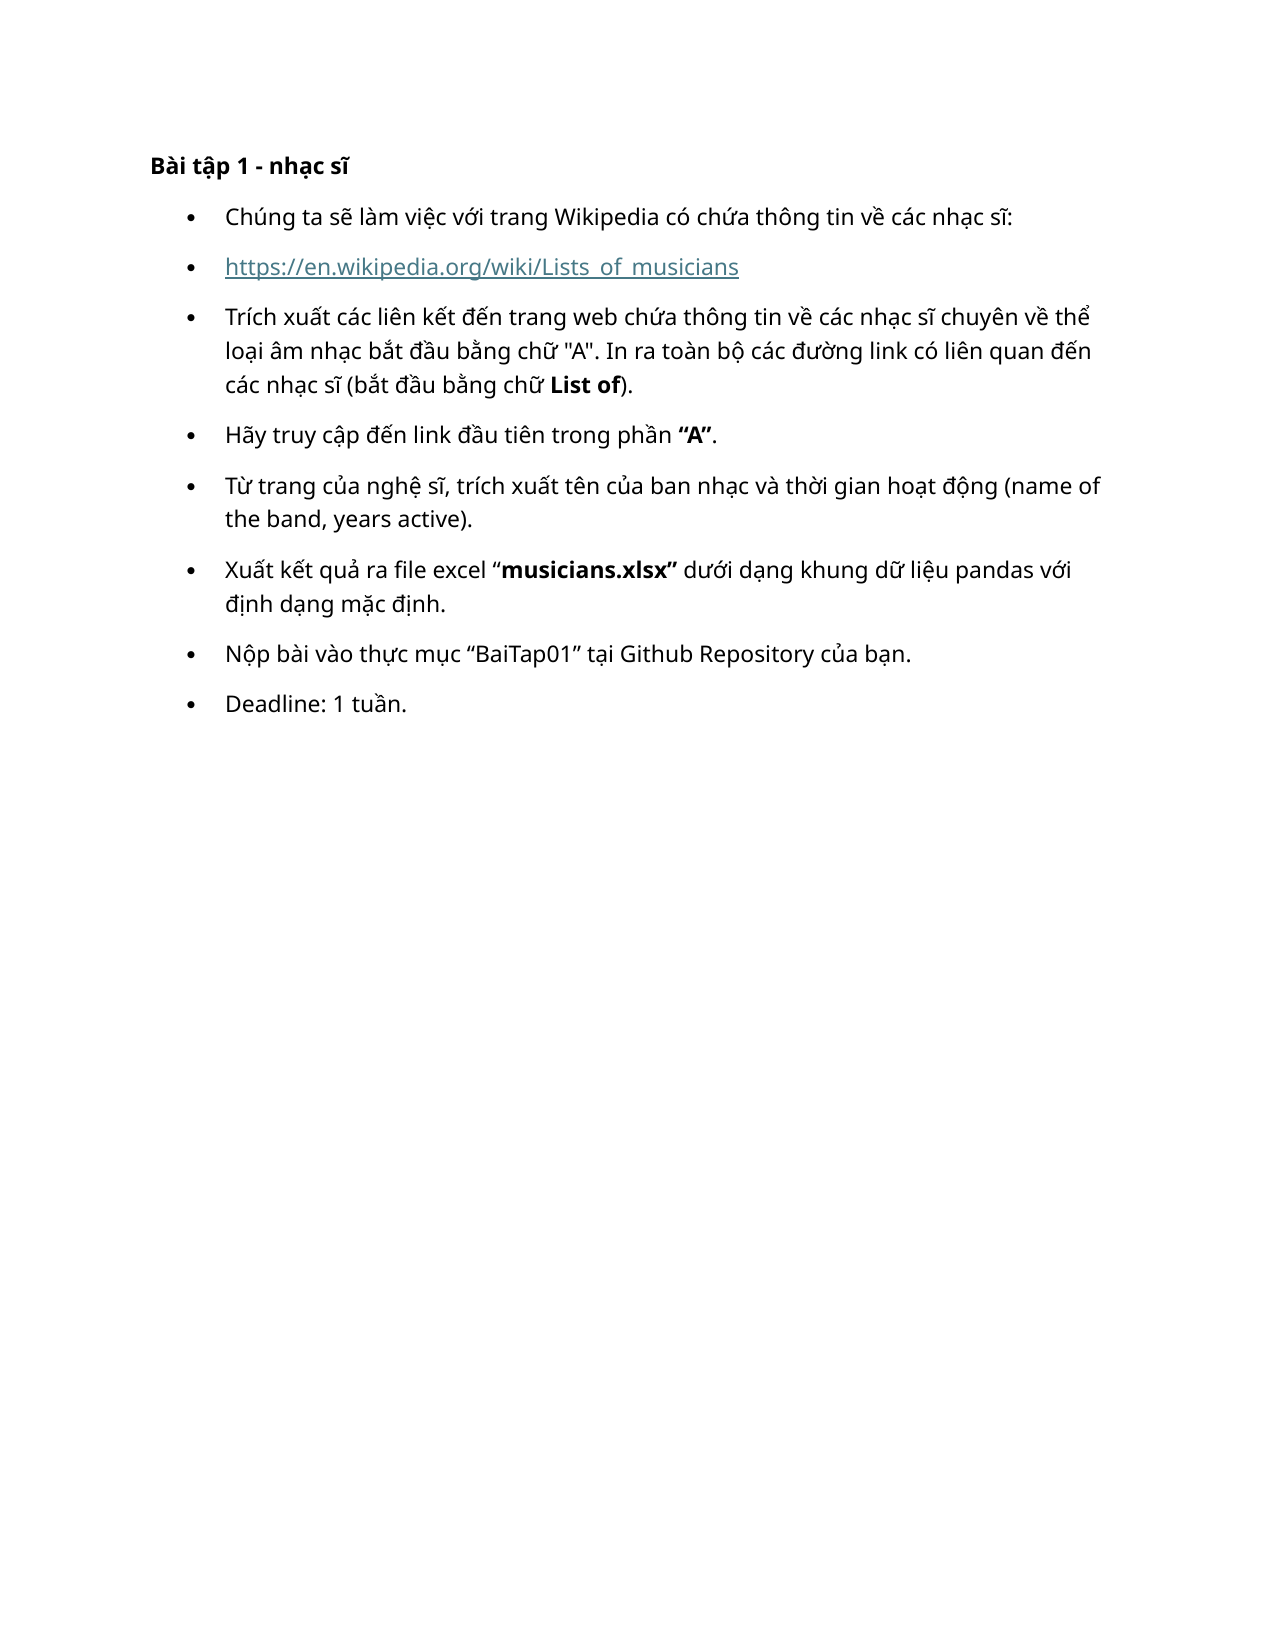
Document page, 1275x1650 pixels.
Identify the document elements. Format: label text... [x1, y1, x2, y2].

list https://en.wikipedia.org/wiki/Lists_of_musicians [187, 251, 1125, 282]
list Nộp bài vào thực mục “BaiTap01” tại Github Repository của bạn. [187, 638, 1125, 669]
list Chúng ta sẽ làm việc với trang Wikipedia có chứa thông tin về các nhạc sĩ: [187, 200, 1125, 232]
list Deadline: 1 tuần. [187, 688, 1125, 719]
list Xuất kết quả ra file excel “musicians.xlsx” dưới dạng khung dữ liệu pandas với định dạng mặc định. [187, 554, 1125, 619]
text Bài tập 1 - nhạc sĩ [150, 150, 1125, 181]
list Trích xuất các liên kết đến trang web chứa thông tin về các nhạc sĩ chuyên về thể loại âm nhạc bắt đầu bằng chữ "A". In ra toàn bộ các đường link có liên quan đến các nhạc sĩ (bắt đầu bằng chữ List of). [187, 301, 1125, 400]
list Từ trang của nghệ sĩ, trích xuất tên của ban nhạc và thời gian hoạt động (name of the band, years active). [187, 469, 1125, 534]
list Hãy truy cập đến link đầu tiên trong phần “A”. [187, 419, 1125, 450]
